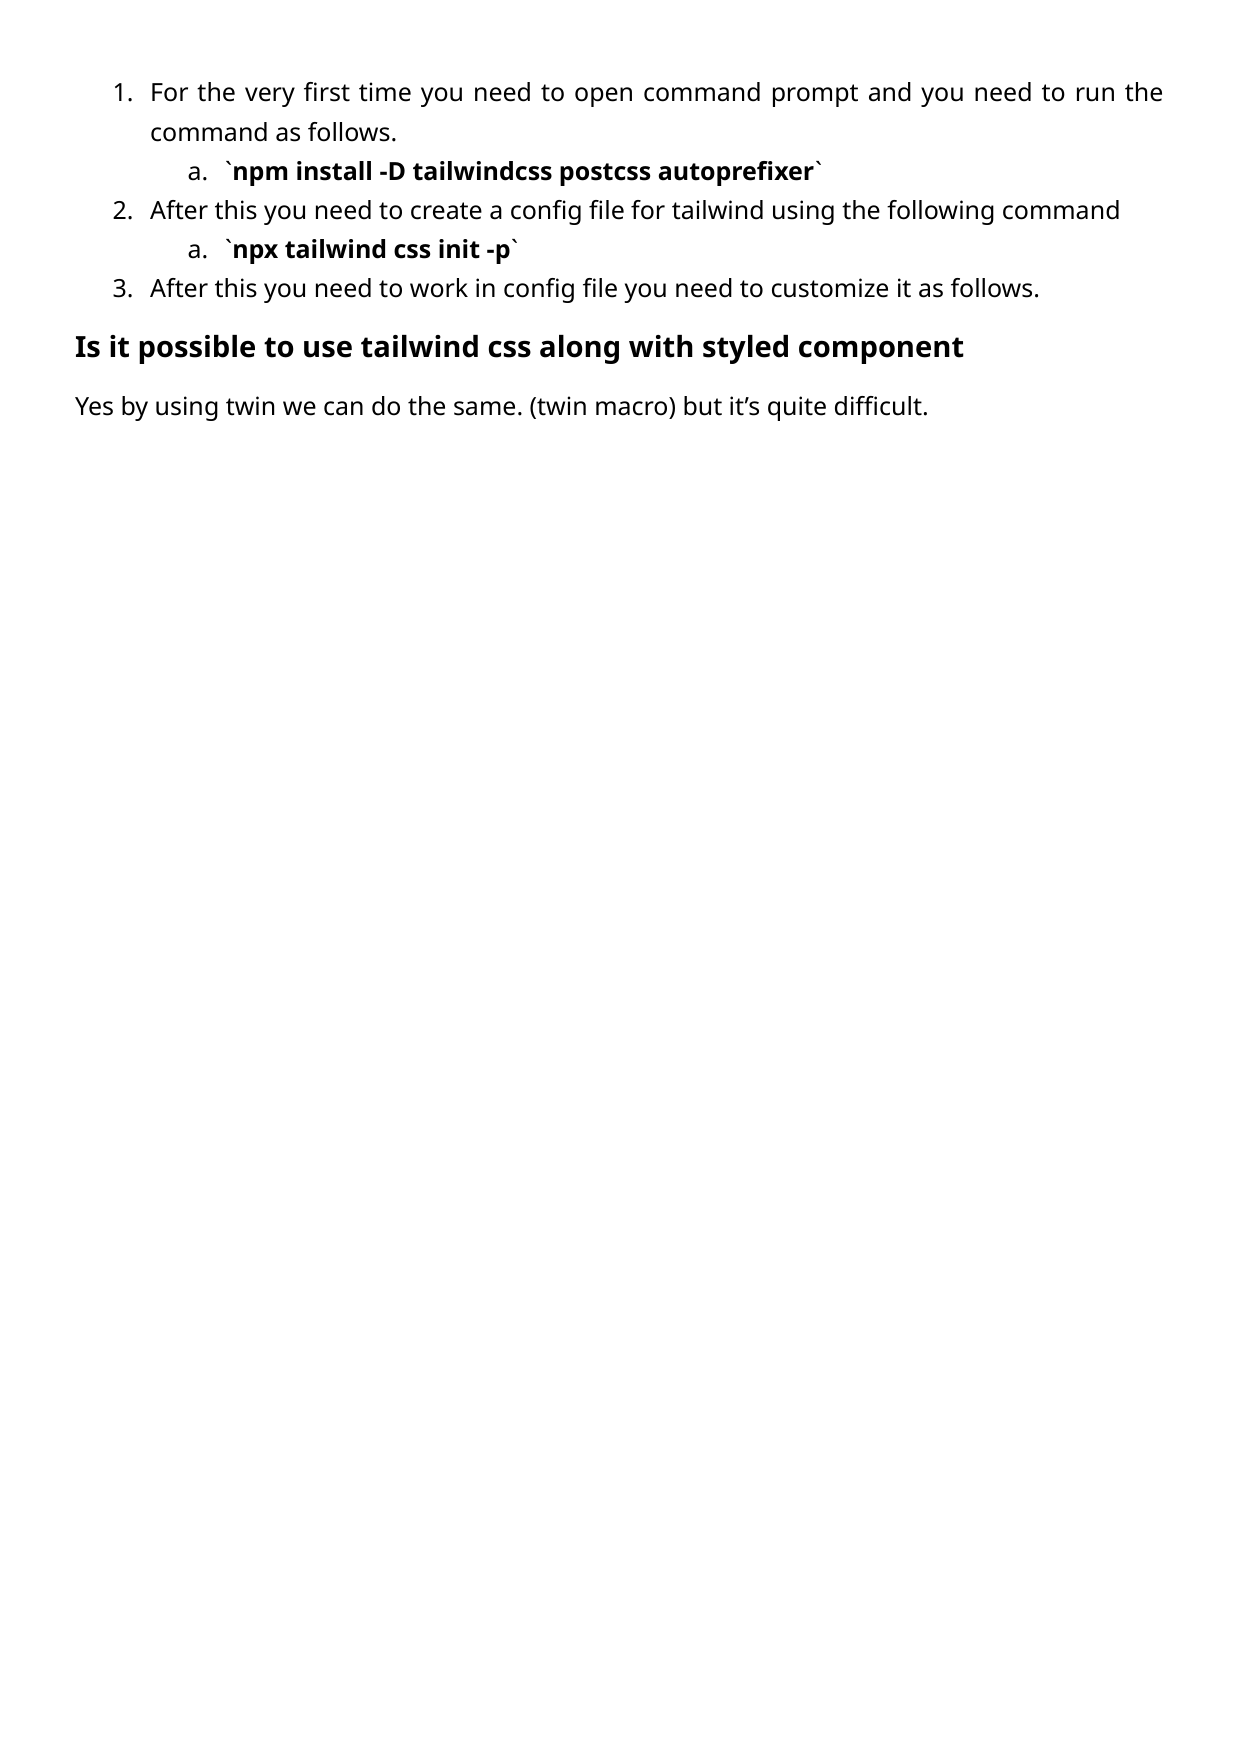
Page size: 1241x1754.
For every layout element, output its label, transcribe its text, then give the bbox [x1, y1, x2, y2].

text Yes by using twin we can do the same. (twin macro) but it’s quite difficult. [75, 389, 1165, 423]
list After this you need to work in config file you need to customize it as follows. [112, 271, 1165, 305]
list For the very first time you need to open command prompt and you need to run the command as follows. [112, 75, 1165, 148]
list `npm install -D tailwindcss postcss autoprefixer` [187, 153, 1165, 187]
list After this you need to create a config file for tailwind using the following command [112, 192, 1165, 227]
text Is it possible to use tailwind css along with styled component [75, 327, 1165, 366]
list `npx tailwind css init -p` [187, 232, 1165, 266]
